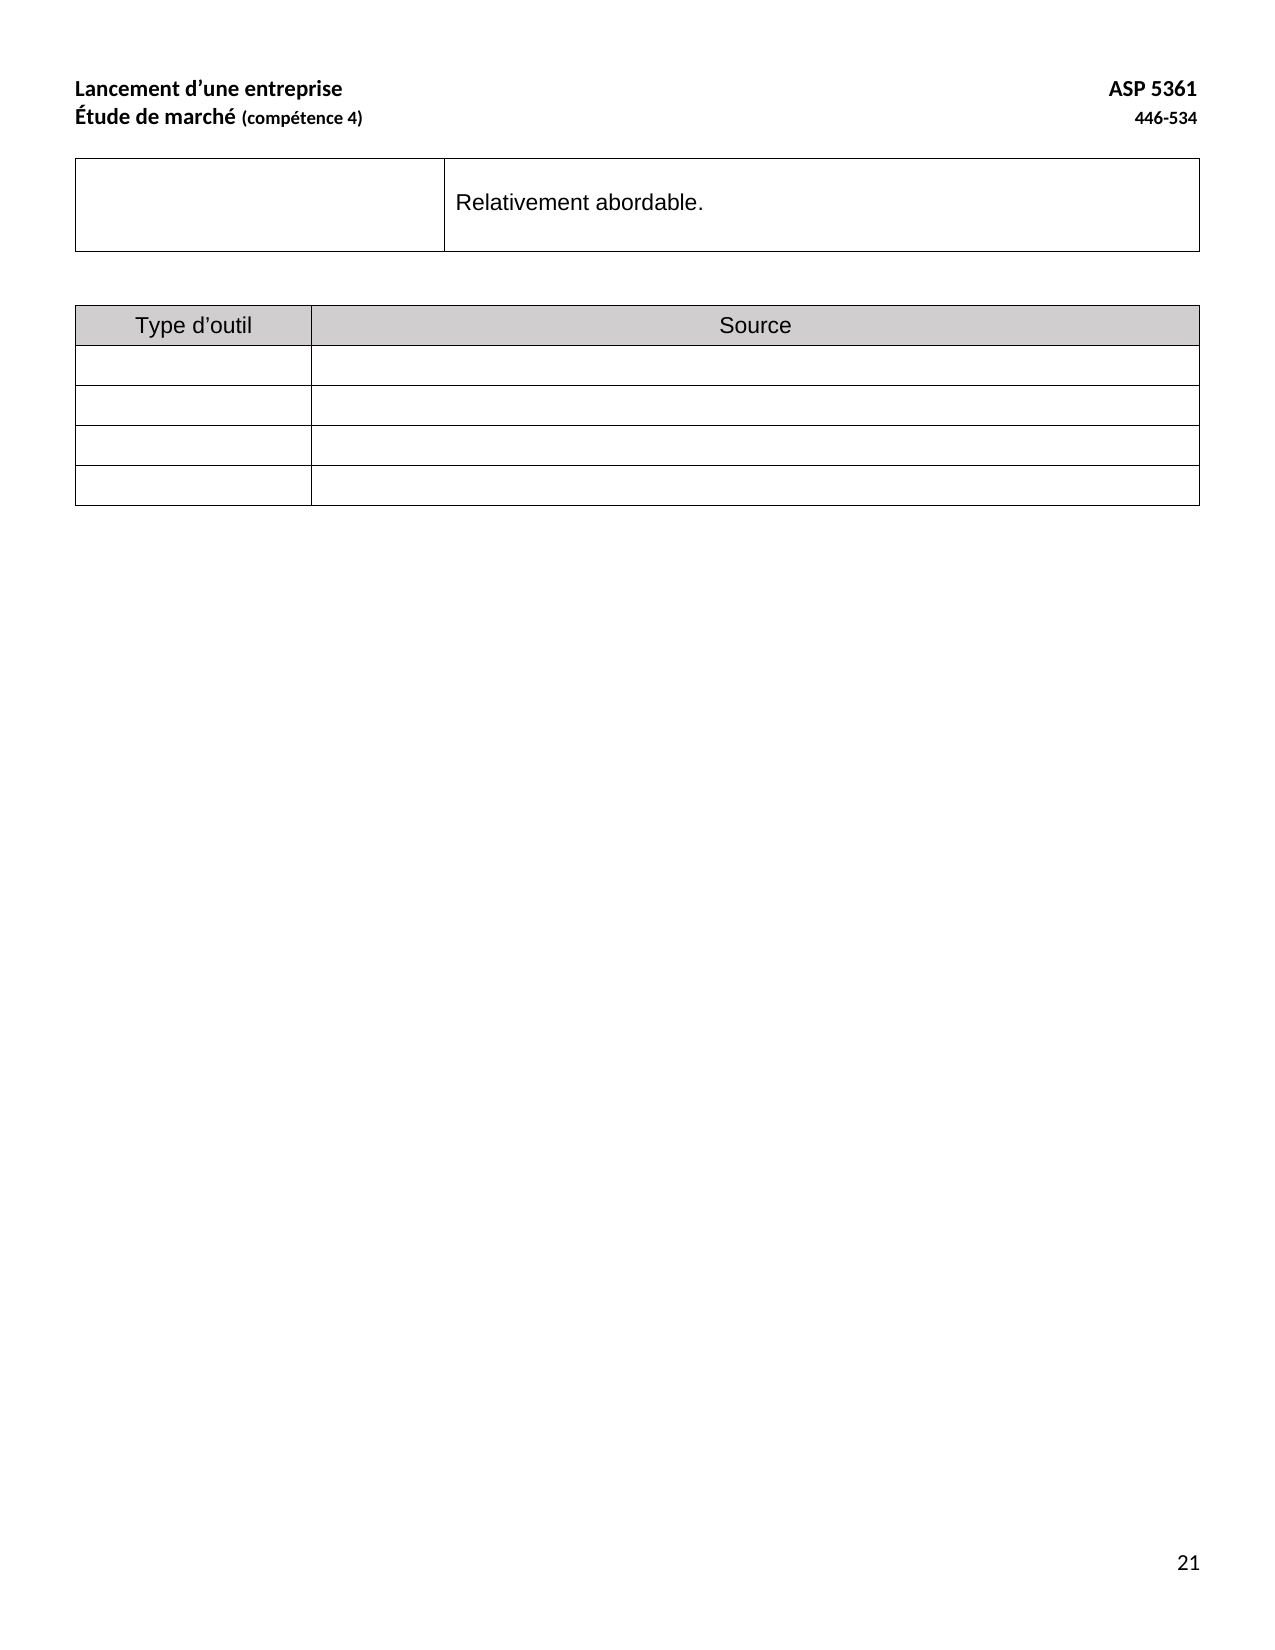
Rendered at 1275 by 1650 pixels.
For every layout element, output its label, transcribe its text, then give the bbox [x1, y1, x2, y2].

table_cell [76, 386, 311, 425]
table_cell [76, 426, 311, 465]
table_cell [312, 386, 1199, 425]
table_cell [312, 426, 1199, 465]
table_cell [76, 346, 311, 385]
table_cell [312, 346, 1199, 385]
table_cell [76, 159, 444, 251]
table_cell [445, 159, 1199, 251]
table_cell [76, 466, 311, 505]
table_header Type d’outil [76, 306, 311, 345]
table_header Source [312, 306, 1199, 345]
table_cell [312, 466, 1199, 505]
